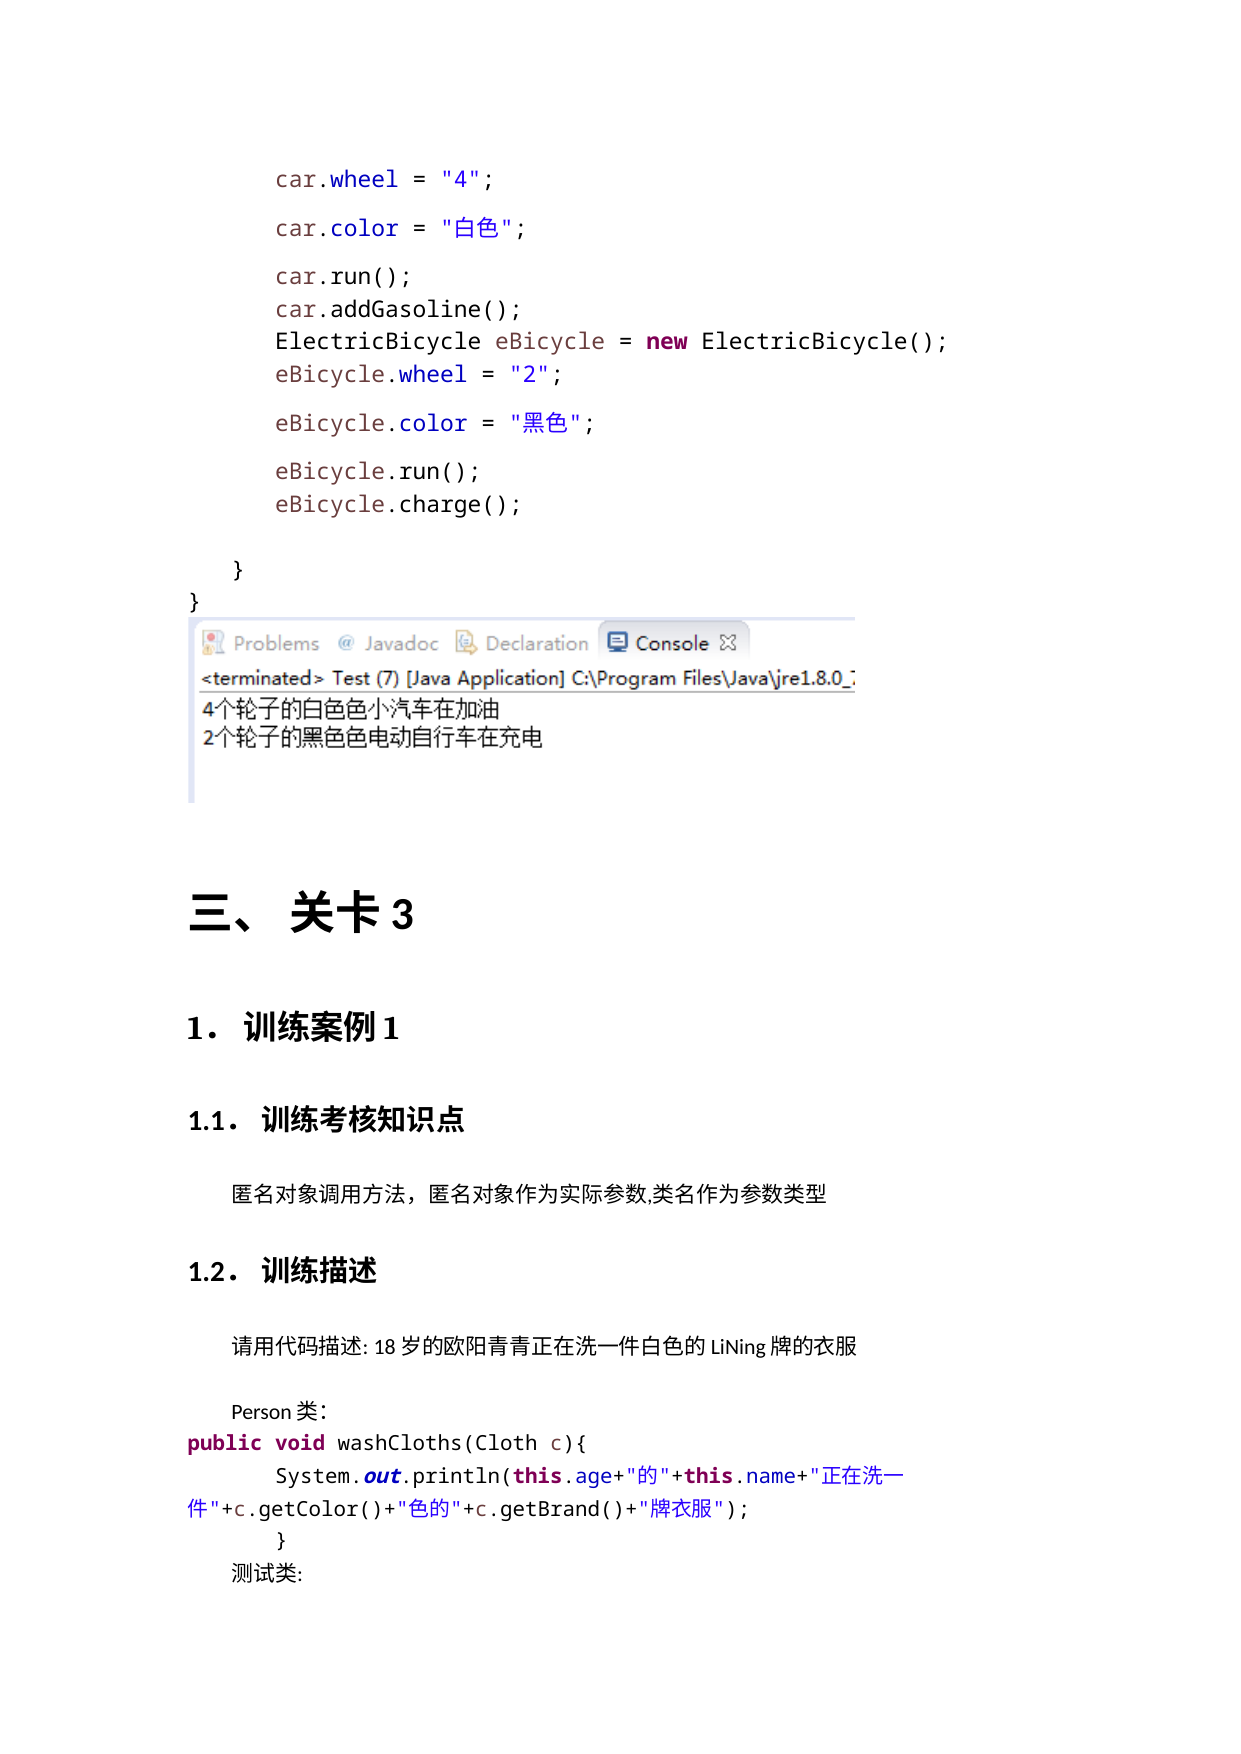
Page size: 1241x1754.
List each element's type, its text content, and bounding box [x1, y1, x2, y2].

text eBicycle.charge(); [187, 487, 1053, 519]
subtitle 训练案例1 [187, 993, 1053, 1058]
text 请用代码描述: 18岁的欧阳青青正在洗一件白色的LiNing牌的衣服 [187, 1328, 1053, 1361]
text 匿名对象调用方法，匿名对象作为实际参数,类名作为参数类型 [187, 1177, 1053, 1209]
text } [187, 584, 1053, 617]
text eBicycle.color = "黑色"; [187, 389, 1053, 454]
subtitle 关卡3 [187, 861, 1053, 958]
text car.addGasoline(); [187, 292, 1053, 324]
text ElectricBicycle eBicycle = new ElectricBicycle(); [187, 324, 1053, 357]
text car.wheel = "4"; [187, 162, 1053, 194]
subtitle 训练考核知识点 [187, 1085, 1053, 1150]
text eBicycle.wheel = "2"; [187, 357, 1053, 389]
text System.out.println(this.age+"的"+this.name+"正在洗一件"+c.getColor()+"色的"+c.getBrand()+"牌衣服"); [187, 1458, 1053, 1523]
text public void washCloths(Cloth c){ [187, 1426, 1053, 1458]
text eBicycle.run(); [187, 454, 1053, 487]
text } [187, 552, 1053, 584]
text car.run(); [187, 259, 1053, 292]
subtitle 训练描述 [187, 1236, 1053, 1301]
text 测试类: [187, 1556, 1053, 1588]
text } [187, 1523, 1053, 1556]
picture [187, 617, 855, 803]
text car.color = "白色"; [187, 194, 1053, 259]
text Person类： [187, 1393, 1053, 1426]
